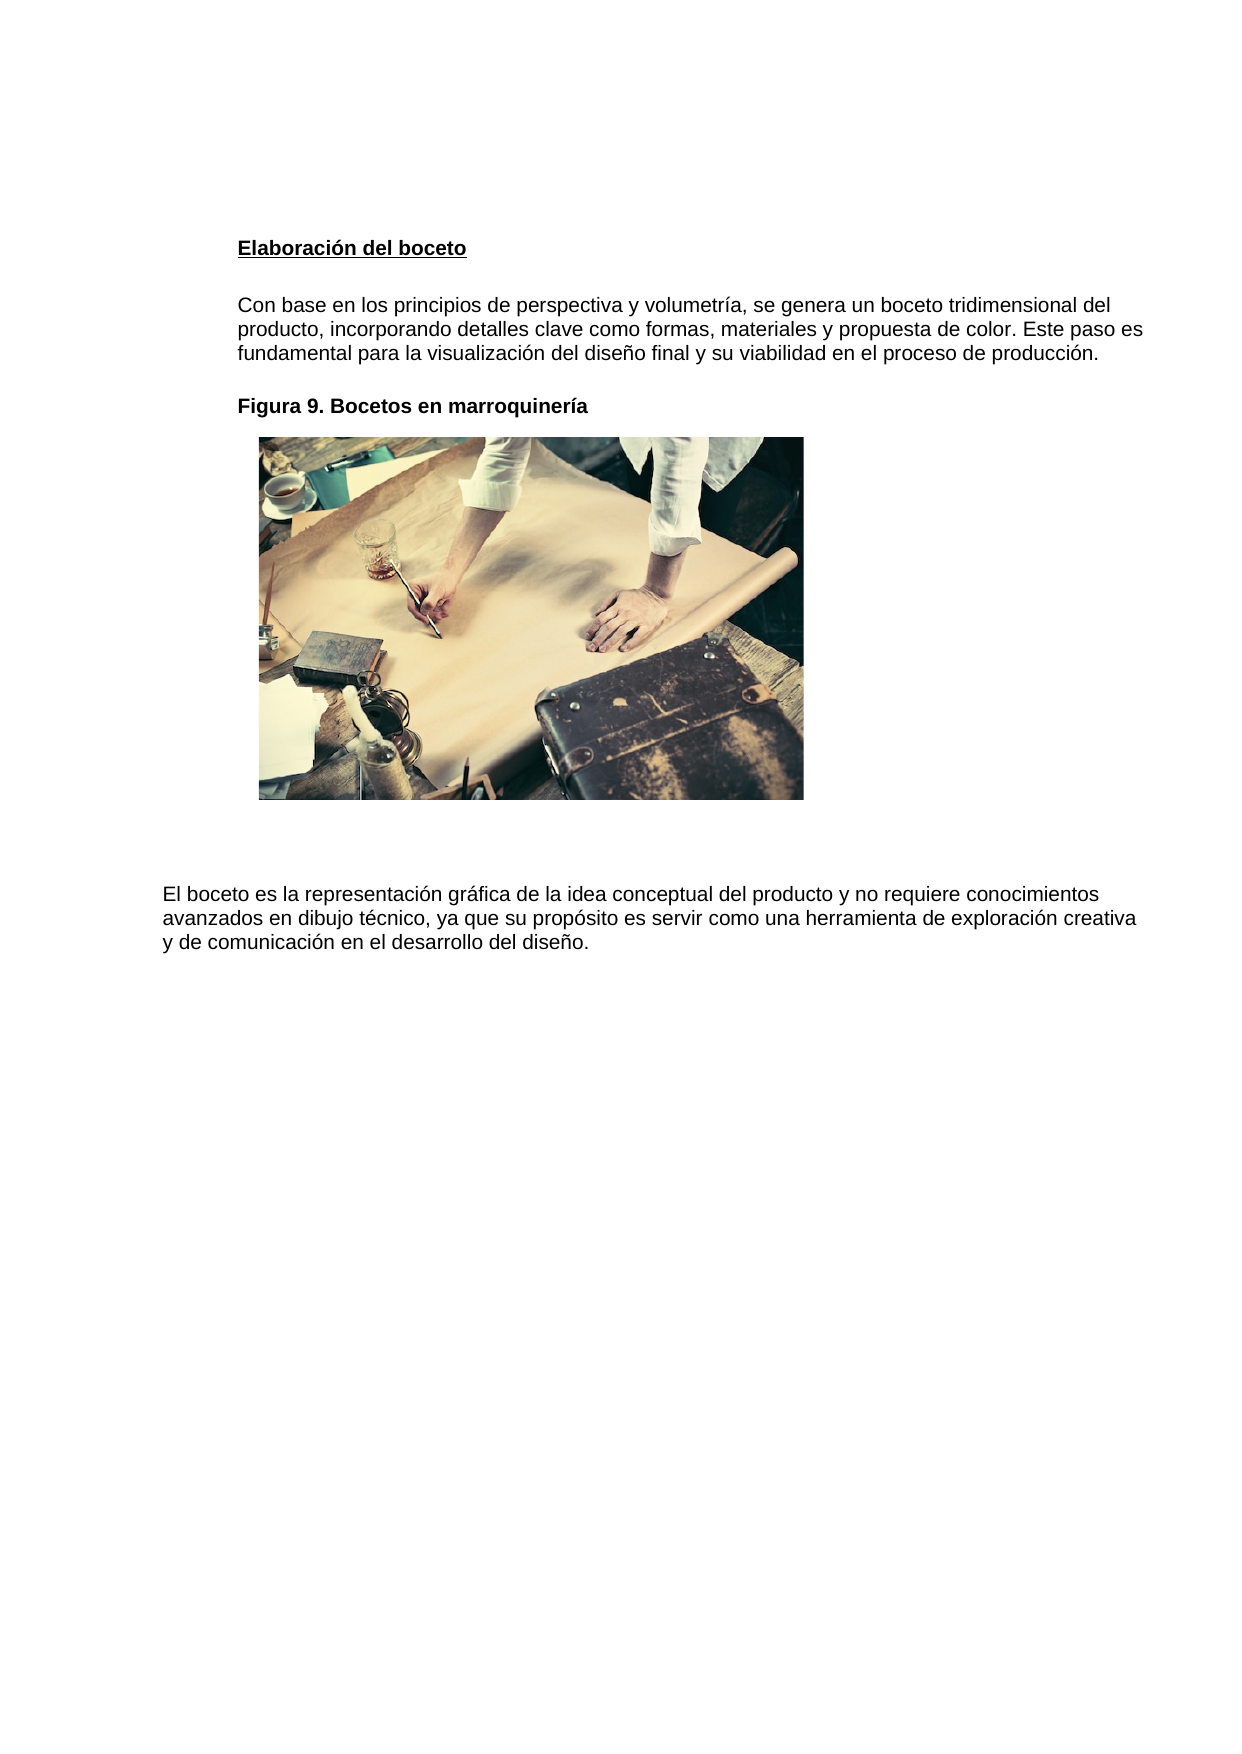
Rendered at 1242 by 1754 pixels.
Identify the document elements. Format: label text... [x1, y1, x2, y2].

text El boceto es la representación gráfica de la idea conceptual del producto y no requiere conocimientos avanzados en dibujo técnico, ya que su propósito es servir como una herramienta de exploración creativa y de comunicación en el desarrollo del diseño. [162, 882, 1153, 954]
picture [258, 437, 804, 800]
text Figura 9. Bocetos en marroquinería [237, 393, 1153, 417]
text Con base en los principios de perspectiva y volumetría, se genera un boceto tridimensional del producto, incorporando detalles clave como formas, materiales y propuesta de color. Este paso es fundamental para la visualización del diseño final y su viabilidad en el proceso de producción. [237, 292, 1153, 364]
text Elaboración del boceto [237, 236, 1153, 260]
